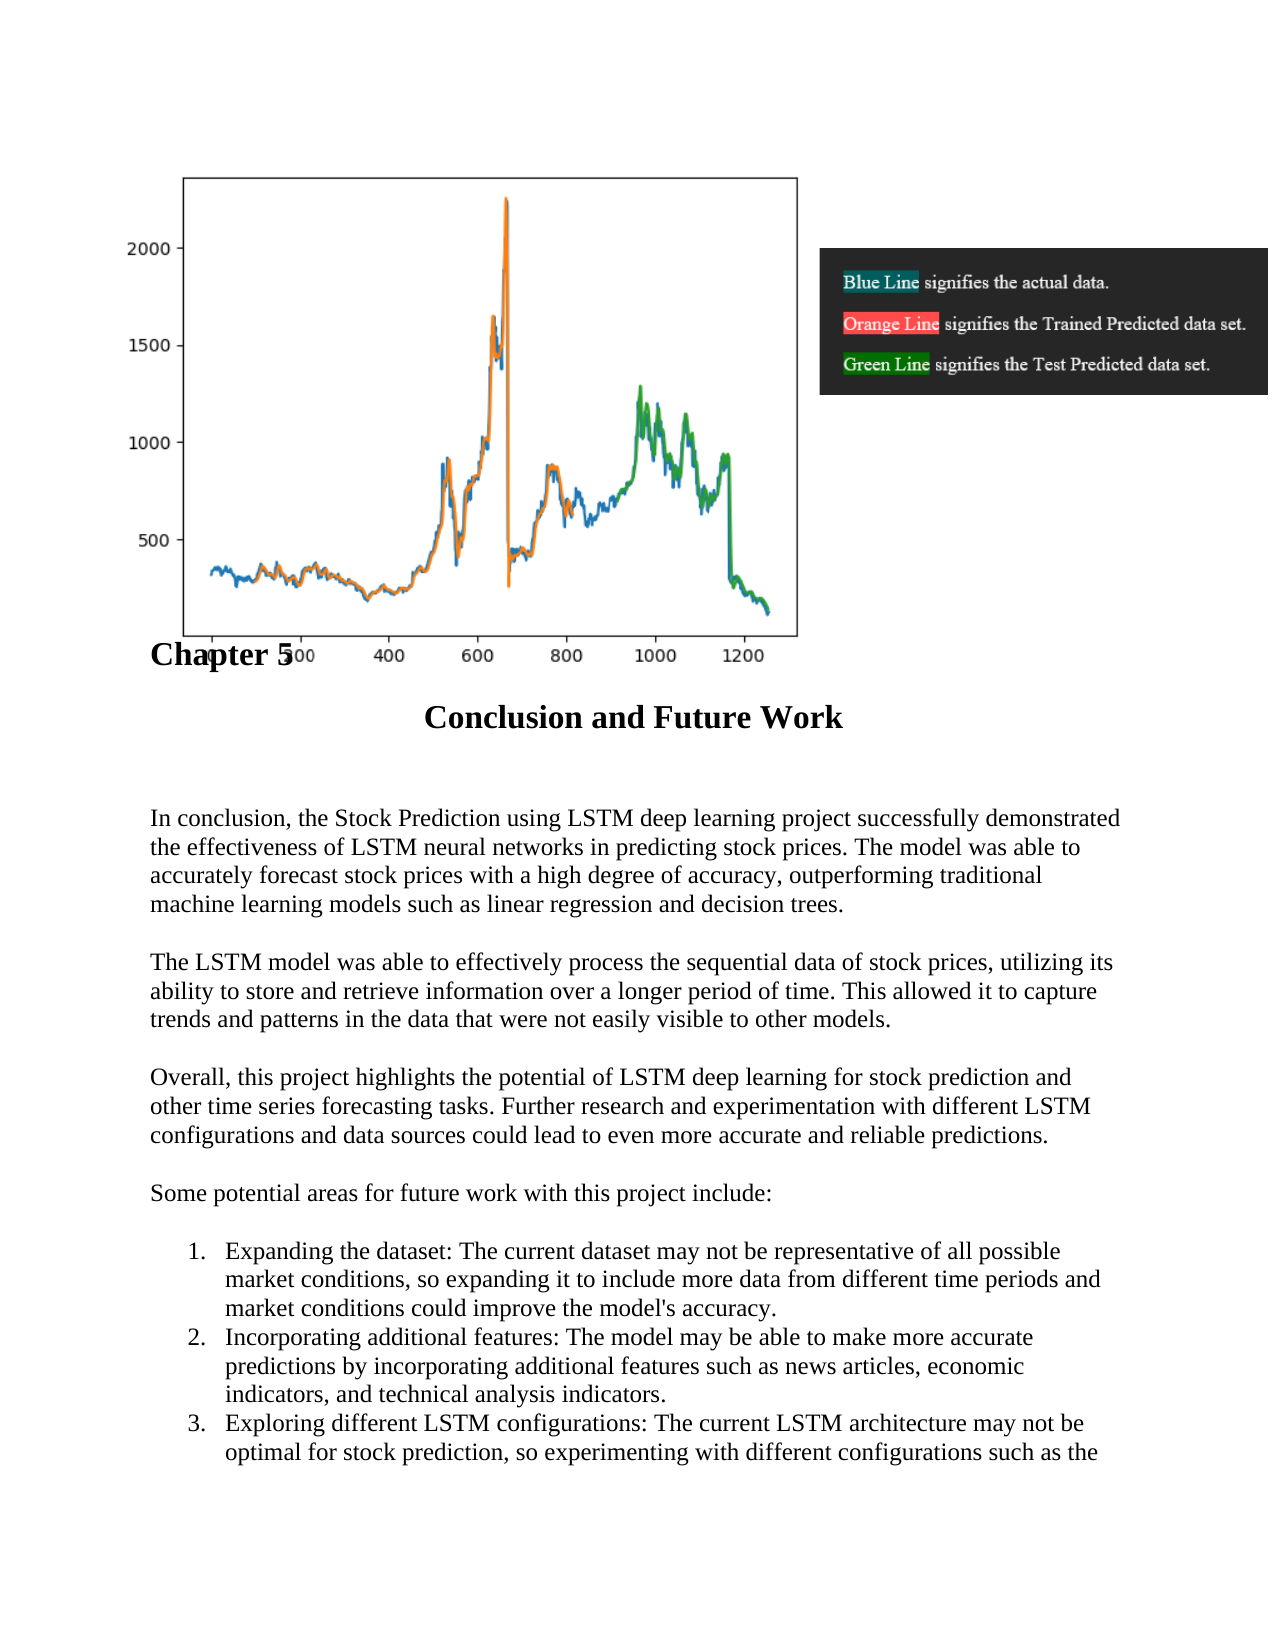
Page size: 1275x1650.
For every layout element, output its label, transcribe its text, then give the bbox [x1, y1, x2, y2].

text The LSTM model was able to effectively process the sequential data of stock prices, utilizing its ability to store and retrieve information over a longer period of time. This allowed it to capture trends and patterns in the data that were not easily visible to other models. [150, 947, 1125, 1033]
list Expanding the dataset: The current dataset may not be representative of all possible market conditions, so expanding it to include more data from different time periods and market conditions could improve the model's accuracy. [187, 1236, 1125, 1322]
text Overall, this project highlights the potential of LSTM deep learning for stock prediction and other time series forecasting tasks. Further research and experimentation with different LSTM configurations and data sources could lead to even more accurate and reliable predictions. [150, 1062, 1125, 1149]
picture [114, 164, 808, 676]
text Some potential areas for future work with this project include: [150, 1178, 1125, 1207]
picture [819, 248, 1268, 395]
text Conclusion and Future Work [150, 697, 1125, 735]
text Chapter 5 [150, 634, 1125, 672]
text In conclusion, the Stock Prediction using LSTM deep learning project successfully demonstrated the effectiveness of LSTM neural networks in predicting stock prices. The model was able to accurately forecast stock prices with a high degree of accuracy, outperforming traditional machine learning models such as linear regression and decision trees. [150, 803, 1125, 918]
list Incorporating additional features: The model may be able to make more accurate predictions by incorporating additional features such as news articles, economic indicators, and technical analysis indicators. [187, 1351, 1125, 1437]
